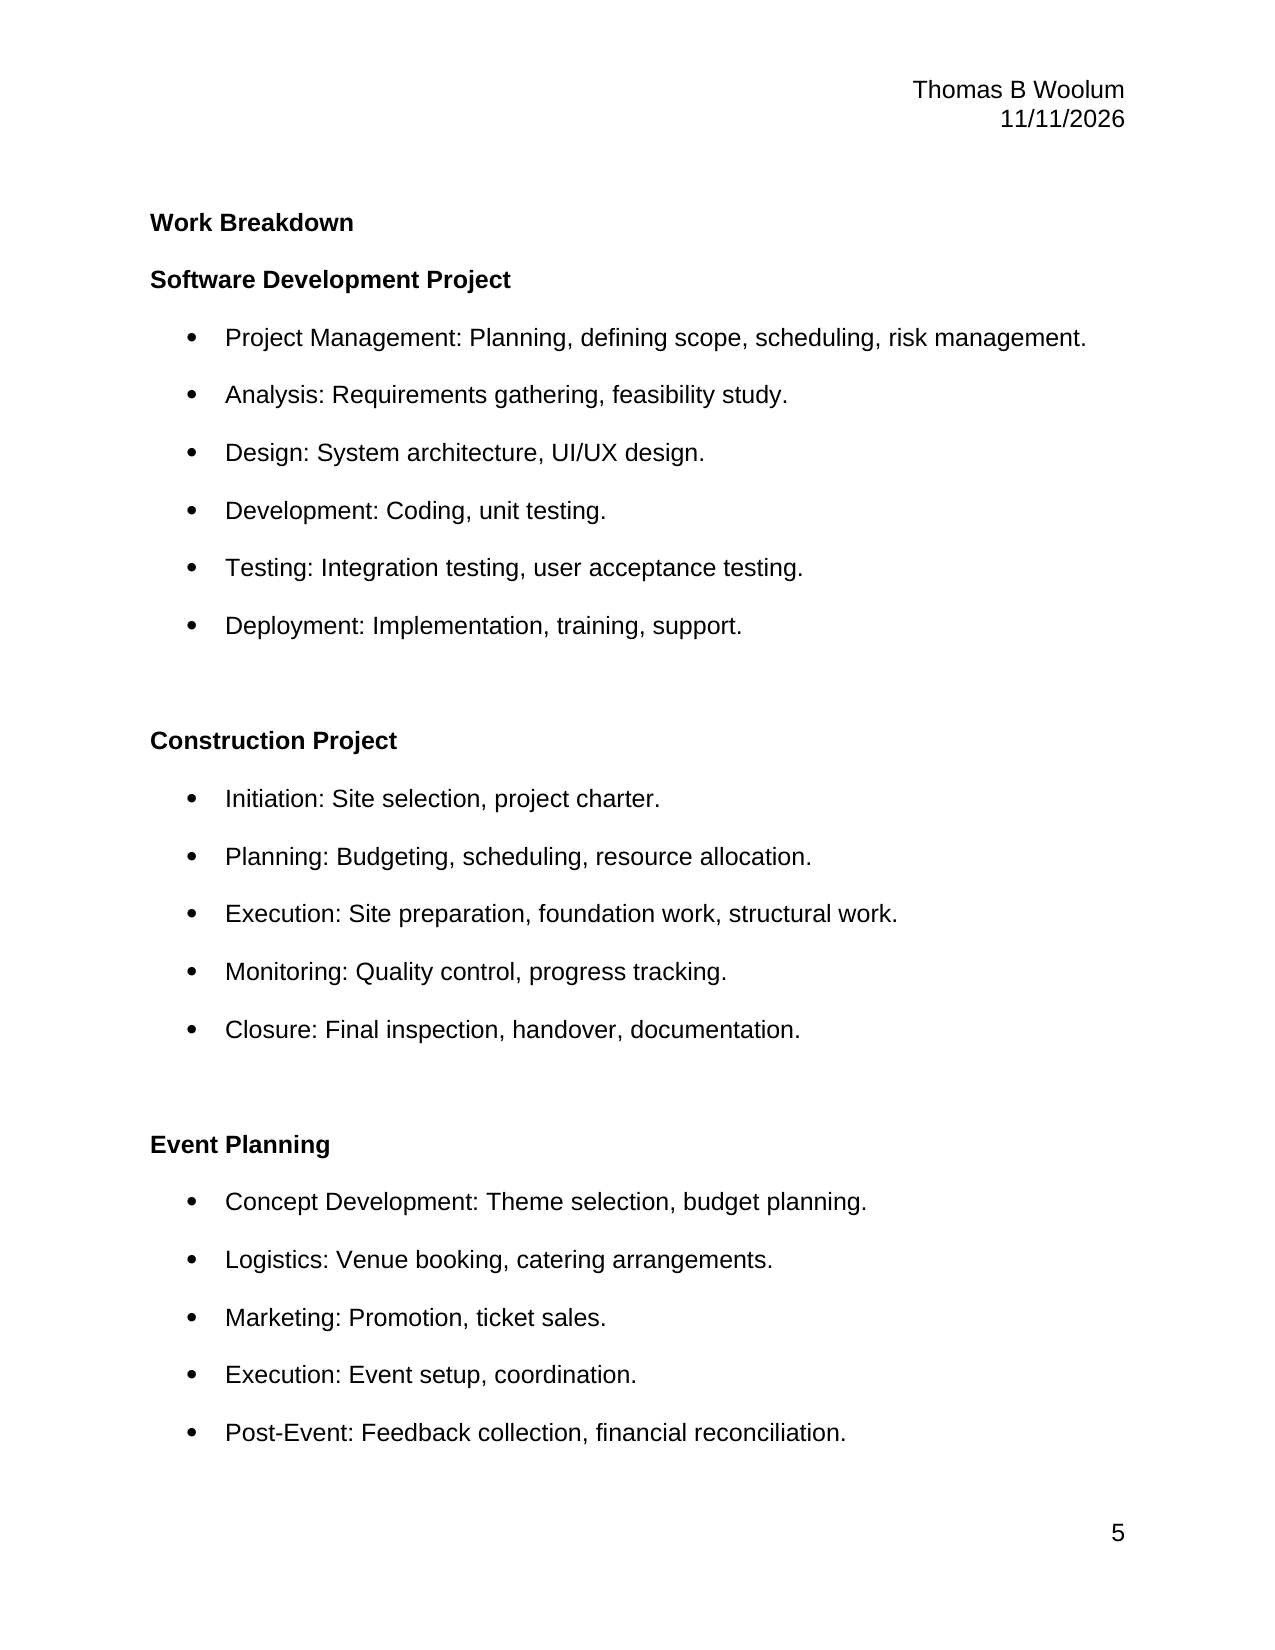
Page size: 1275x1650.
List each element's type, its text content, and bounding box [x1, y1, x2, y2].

text Work Breakdown [150, 207, 1125, 236]
list Execution: Event setup, coordination. [187, 1360, 1125, 1389]
list Analysis: Requirements gathering, feasibility study. [187, 380, 1125, 409]
list Post-Event: Feedback collection, financial reconciliation. [187, 1418, 1125, 1447]
list Concept Development: Theme selection, budget planning. [187, 1187, 1125, 1216]
list Design: System architecture, UI/UX design. [187, 438, 1125, 467]
list Execution: Site preparation, foundation work, structural work. [187, 899, 1125, 928]
text Software Development Project [150, 265, 1125, 294]
list Project Management: Planning, defining scope, scheduling, risk management. [187, 322, 1125, 351]
list Monitoring: Quality control, progress tracking. [187, 957, 1125, 986]
list Logistics: Venue booking, catering arrangements. [187, 1245, 1125, 1274]
list Planning: Budgeting, scheduling, resource allocation. [187, 841, 1125, 870]
text Event Planning [150, 1130, 1125, 1158]
list Marketing: Promotion, ticket sales. [187, 1303, 1125, 1332]
list Development: Coding, unit testing. [187, 496, 1125, 524]
text Construction Project [150, 726, 1125, 755]
list Initiation: Site selection, project charter. [187, 784, 1125, 813]
list Testing: Integration testing, user acceptance testing. [187, 553, 1125, 582]
list Closure: Final inspection, handover, documentation. [187, 1014, 1125, 1043]
list Deployment: Implementation, training, support. [187, 611, 1125, 640]
